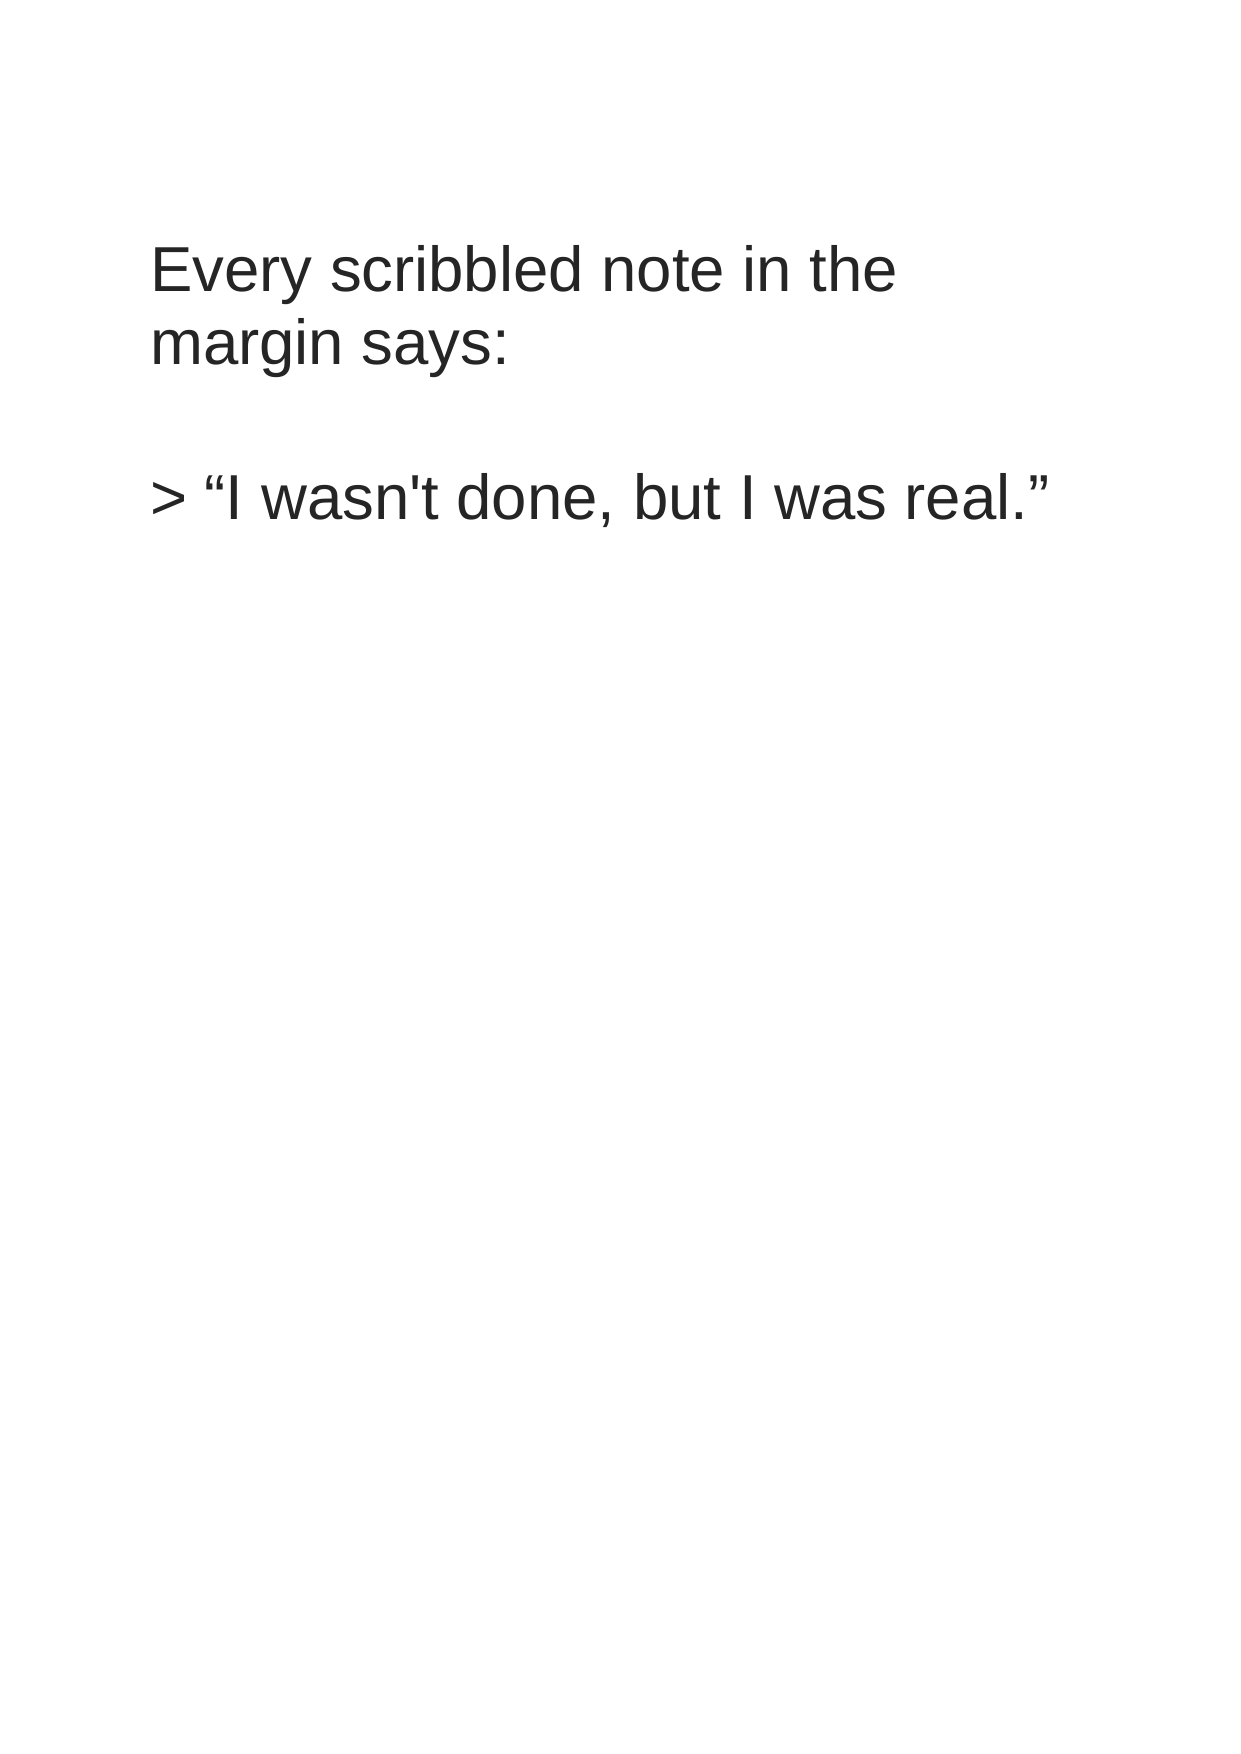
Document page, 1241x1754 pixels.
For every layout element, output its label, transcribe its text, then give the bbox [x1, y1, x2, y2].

text > “I wasn't done, but I was real.” [150, 460, 1090, 533]
text Every scribbled note in the margin says: [150, 232, 1090, 378]
